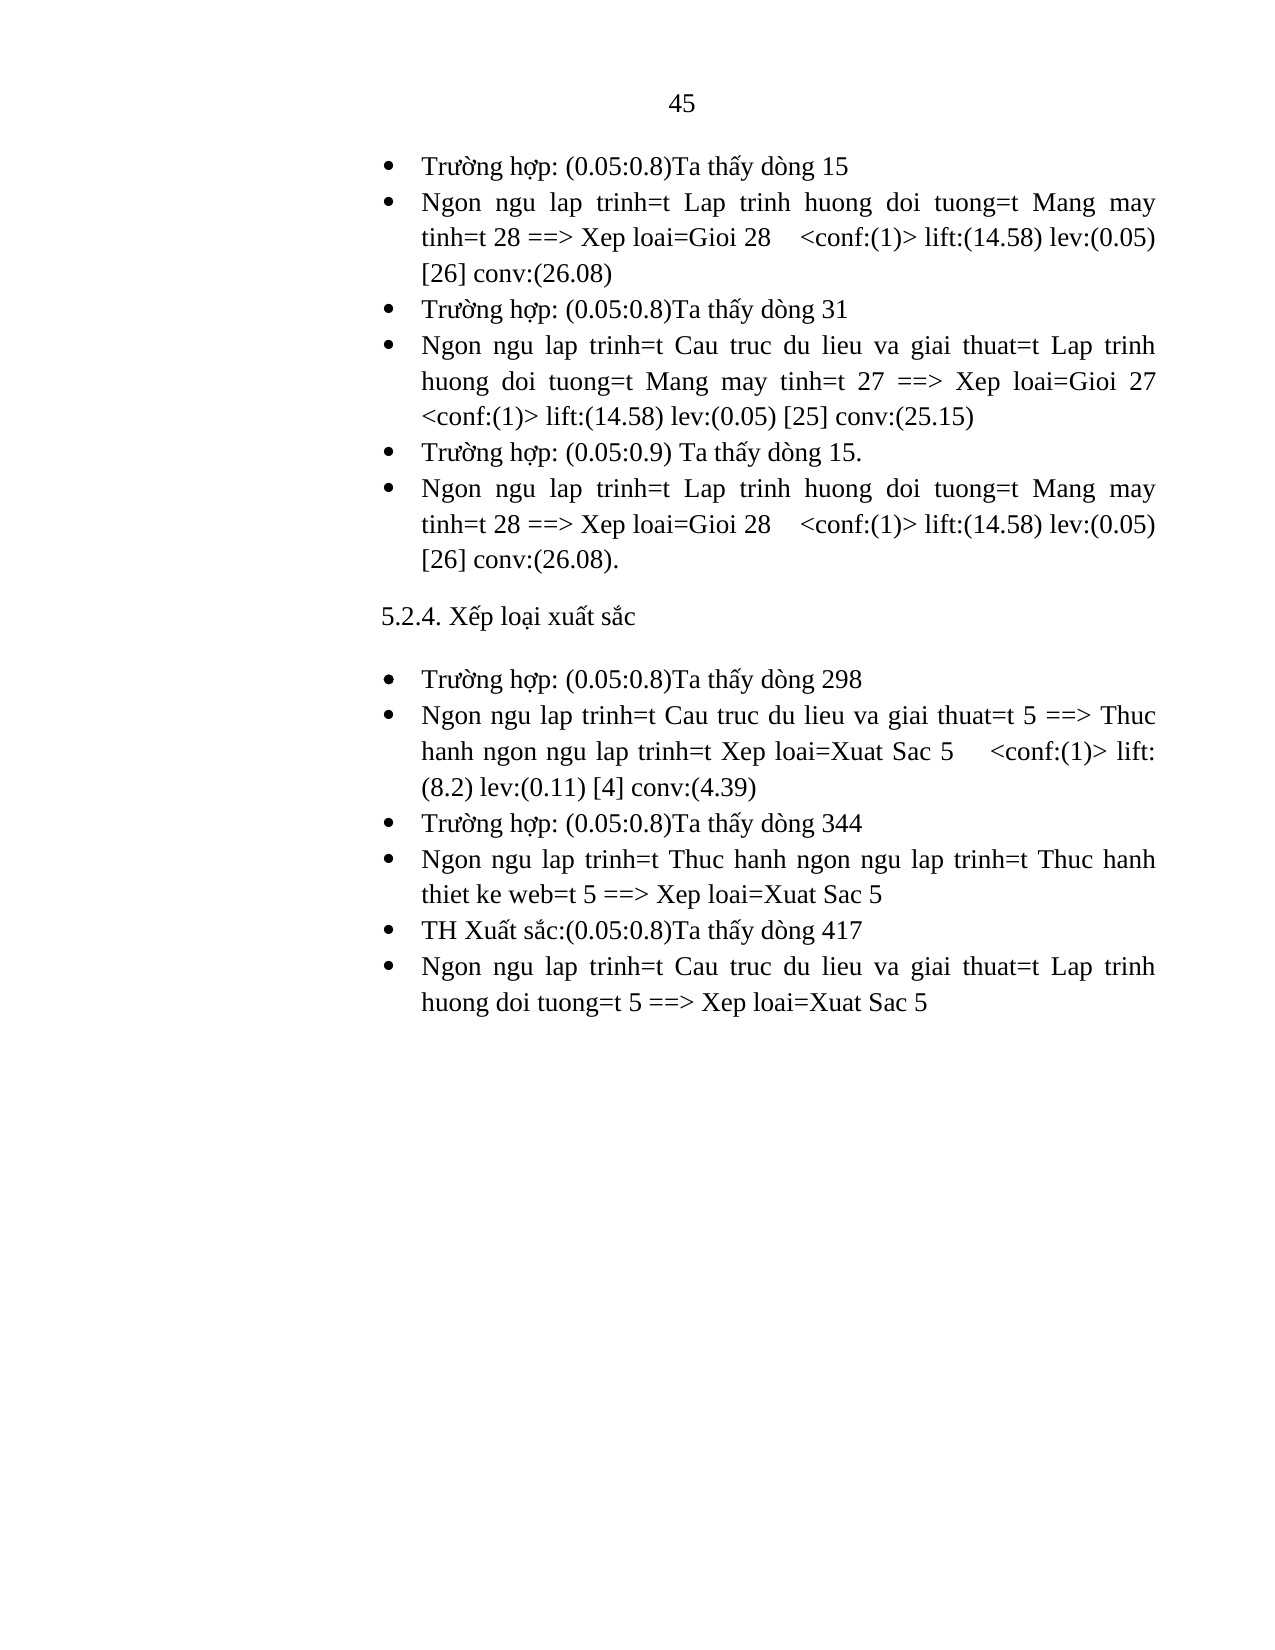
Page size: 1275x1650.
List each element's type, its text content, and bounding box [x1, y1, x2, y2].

list Trường hợp: (0.05:0.8)Ta thấy dòng 31 [384, 293, 1157, 324]
list Ngon ngu lap trinh=t Cau truc du lieu va giai thuat=t Lap trinh huong doi tuong=t Mang may tinh=t 27 ==> Xep loai=Gioi 27 <conf:(1)> lift:(14.58) lev:(0.05) [25] conv:(25.15) [384, 329, 1157, 432]
list Ngon ngu lap trinh=t Lap trinh huong doi tuong=t Mang may tinh=t 28 ==> Xep loai=Gioi 28 <conf:(1)> lift:(14.58) lev:(0.05) [26] conv:(26.08). [384, 472, 1157, 575]
list Ngon ngu lap trinh=t Cau truc du lieu va giai thuat=t 5 ==> Thuc hanh ngon ngu lap trinh=t Xep loai=Xuat Sac 5 <conf:(1)> lift:(8.2) lev:(0.11) [4] conv:(4.39) [384, 699, 1157, 802]
list Trường hợp: (0.05:0.8)Ta thấy dòng 344 [384, 807, 1157, 838]
list Trường hợp: (0.05:0.8)Ta thấy dòng 298 [384, 663, 1157, 695]
list Trường hợp: (0.05:0.8)Ta thấy dòng 15 [384, 150, 1157, 181]
list Trường hợp: (0.05:0.9) Ta thấy dòng 15. [384, 436, 1157, 467]
list Ngon ngu lap trinh=t Cau truc du lieu va giai thuat=t Lap trinh huong doi tuong=t 5 ==> Xep loai=Xuat Sac 5 [384, 950, 1157, 1017]
list TH Xuất sắc:(0.05:0.8)Ta thấy dòng 417 [384, 914, 1157, 946]
list Ngon ngu lap trinh=t Thuc hanh ngon ngu lap trinh=t Thuc hanh thiet ke web=t 5 ==> Xep loai=Xuat Sac 5 [384, 843, 1157, 910]
list 5.2.4. Xếp loại xuất sắc [381, 600, 1157, 631]
list Ngon ngu lap trinh=t Lap trinh huong doi tuong=t Mang may tinh=t 28 ==> Xep loai=Gioi 28 <conf:(1)> lift:(14.58) lev:(0.05) [26] conv:(26.08) [384, 186, 1157, 288]
